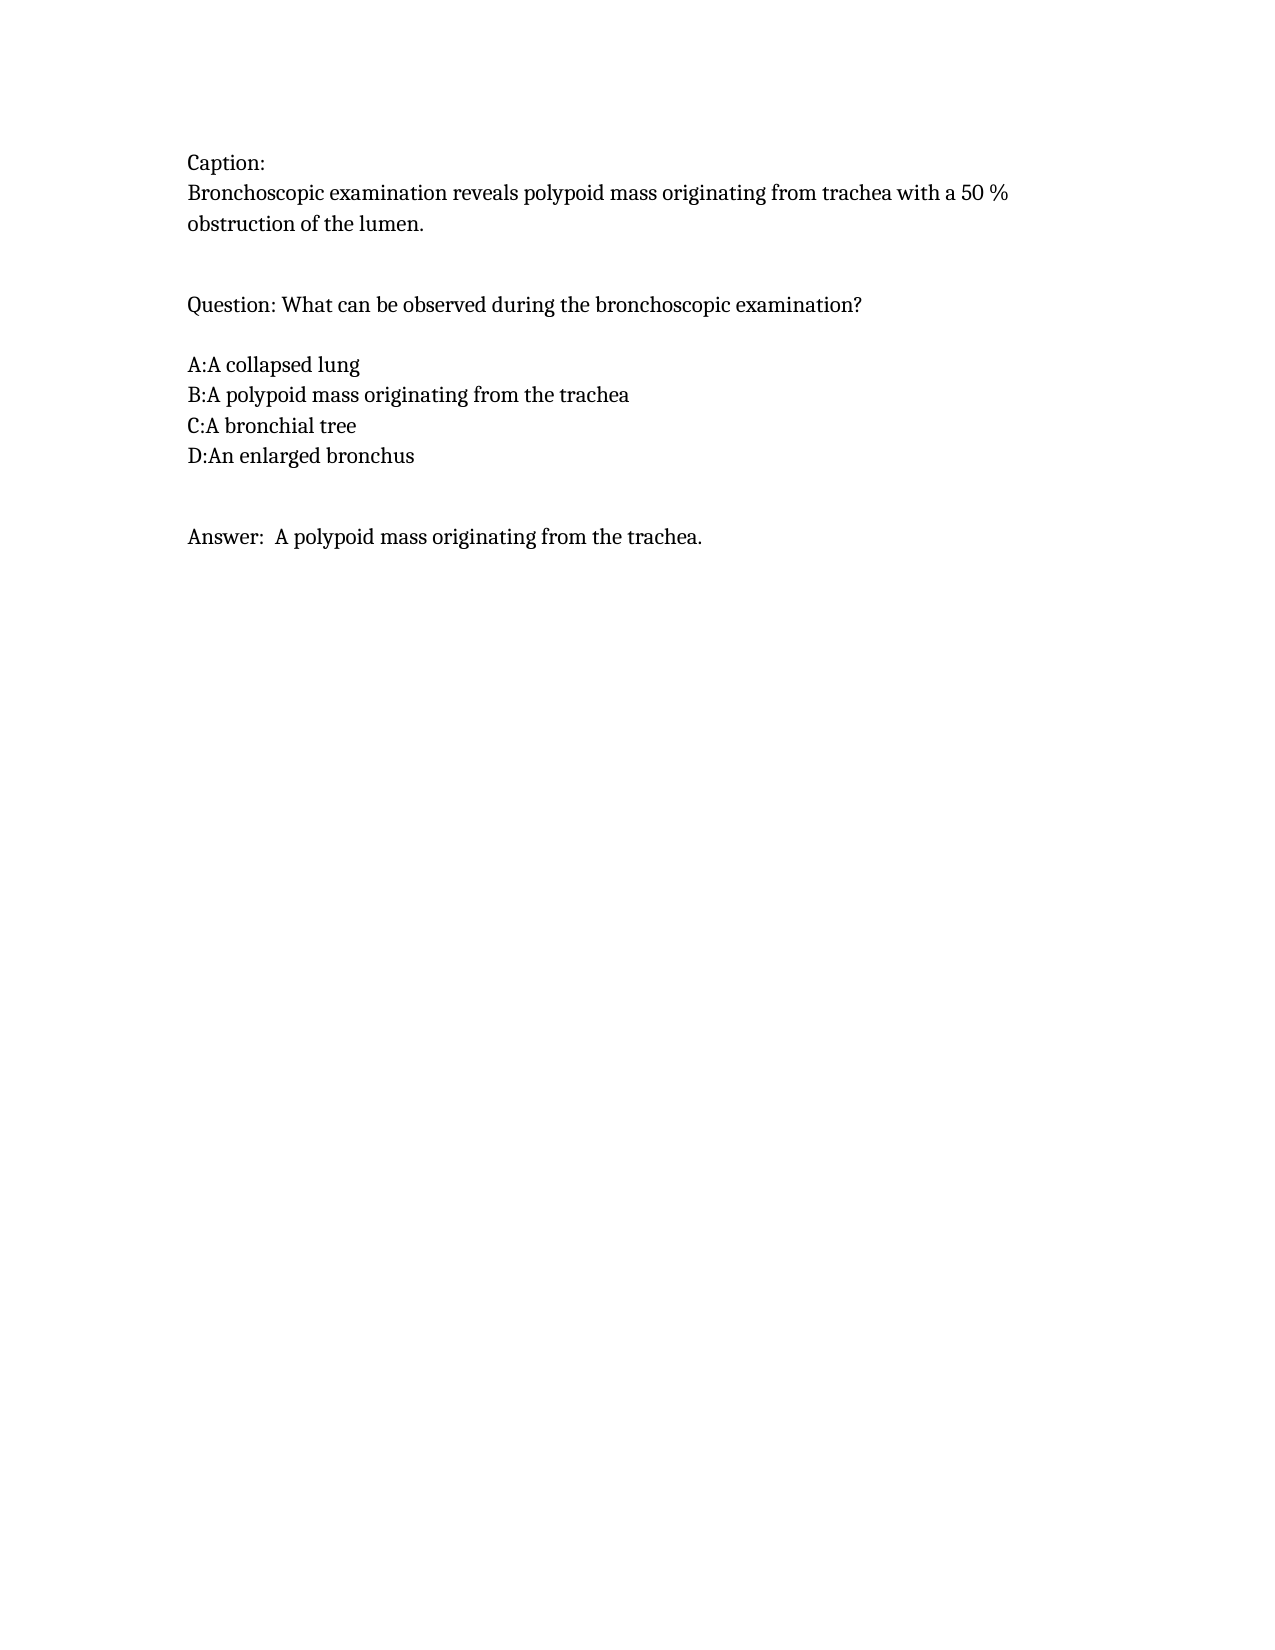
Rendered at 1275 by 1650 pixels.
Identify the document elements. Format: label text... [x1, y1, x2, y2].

text Question: What can be observed during the bronchoscopic examination? A:A collapsed lung B:A polypoid mass originating from the trachea C:A bronchial tree D:An enlarged bronchus [187, 292, 1087, 499]
text Caption: Bronchoscopic examination reveals polypoid mass originating from trachea with a 50 % obstruction of the lumen. [187, 150, 1087, 267]
text Answer: A polypoid mass originating from the trachea. [187, 524, 1087, 581]
